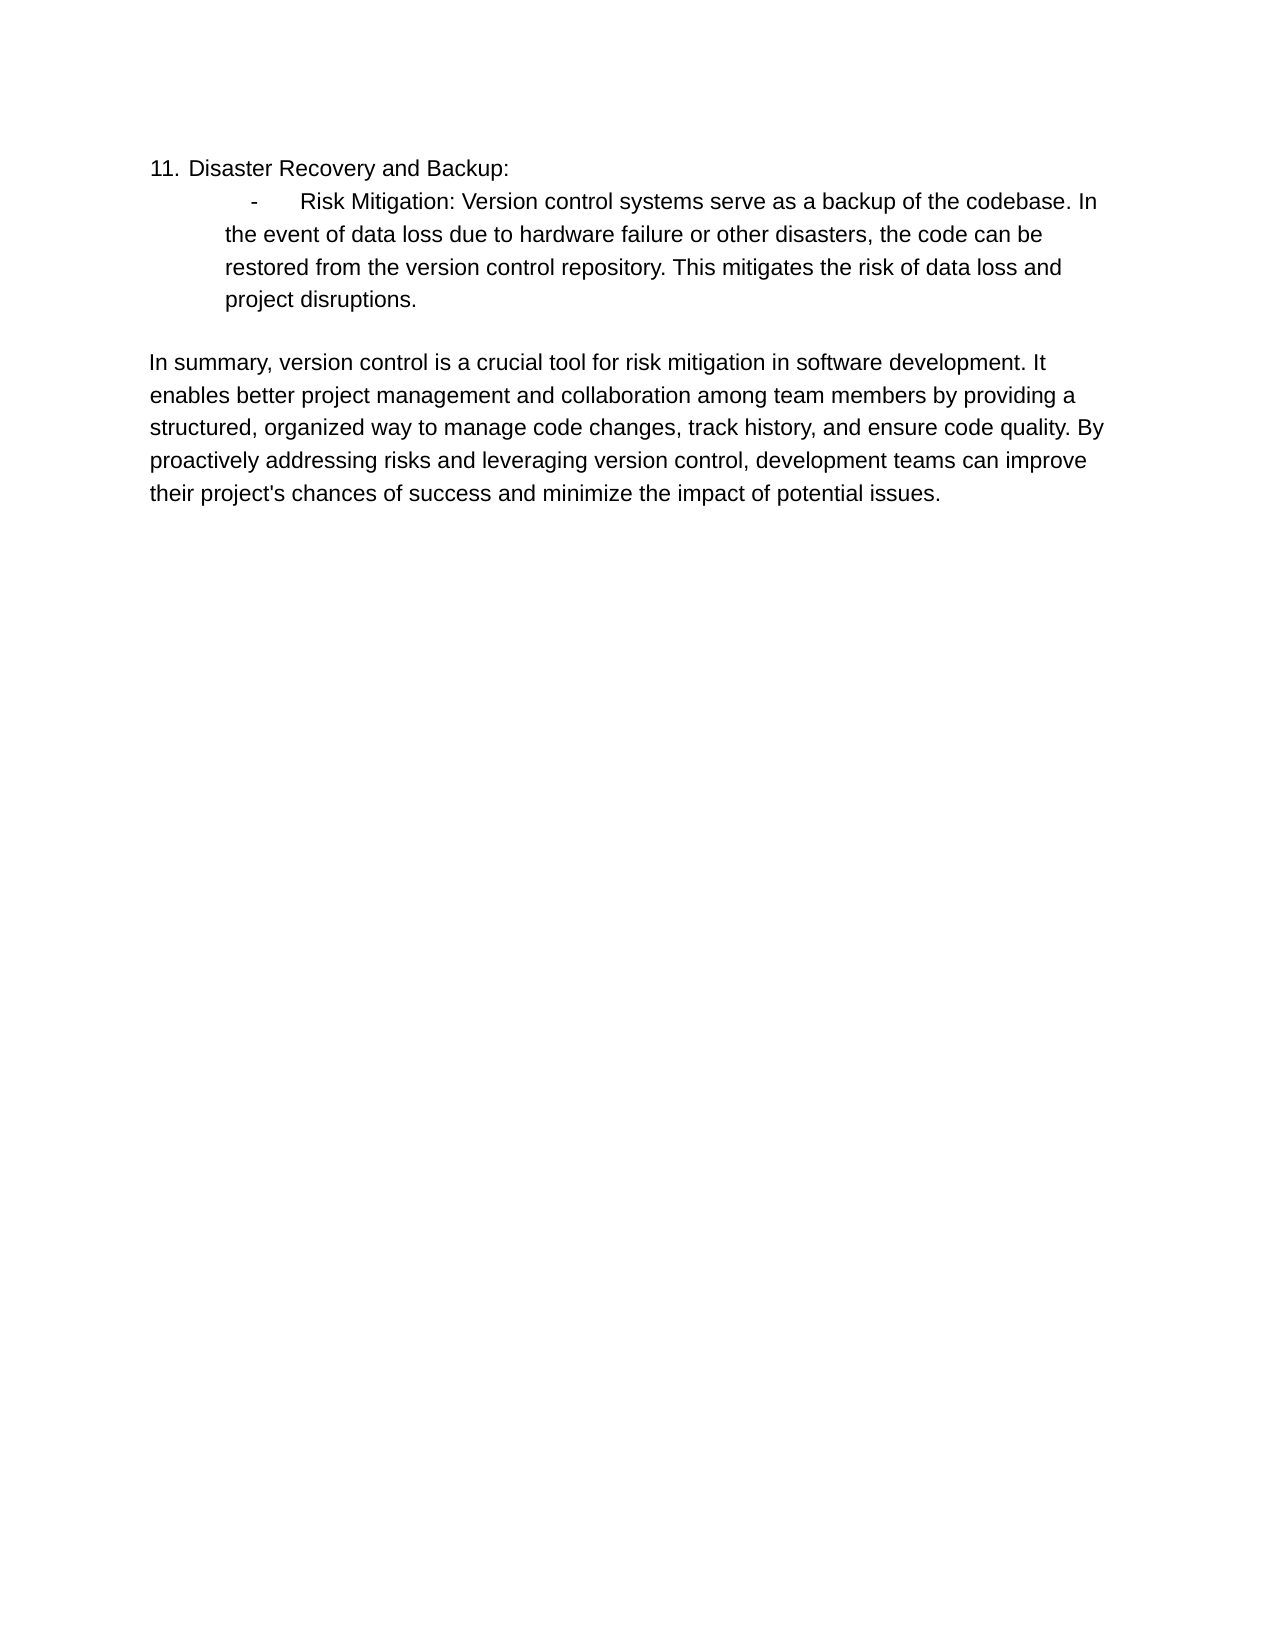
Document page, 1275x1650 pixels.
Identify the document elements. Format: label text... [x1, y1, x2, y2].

list Risk Mitigation: Version control systems serve as a backup of the codebase. In the event of data loss due to hardware failure or other disasters, the code can be restored from the version control repository. This mitigates the risk of data loss and project disruptions. [225, 188, 1124, 312]
list Disaster Recovery and Backup: [150, 155, 1124, 181]
text In summary, version control is a crucial tool for risk mitigation in software development. It enables better project management and collaboration among team members by providing a structured, organized way to manage code changes, track history, and ensure code quality. By proactively addressing risks and leveraging version control, development teams can improve their project's chances of success and minimize the impact of potential issues. [148, 349, 1124, 506]
